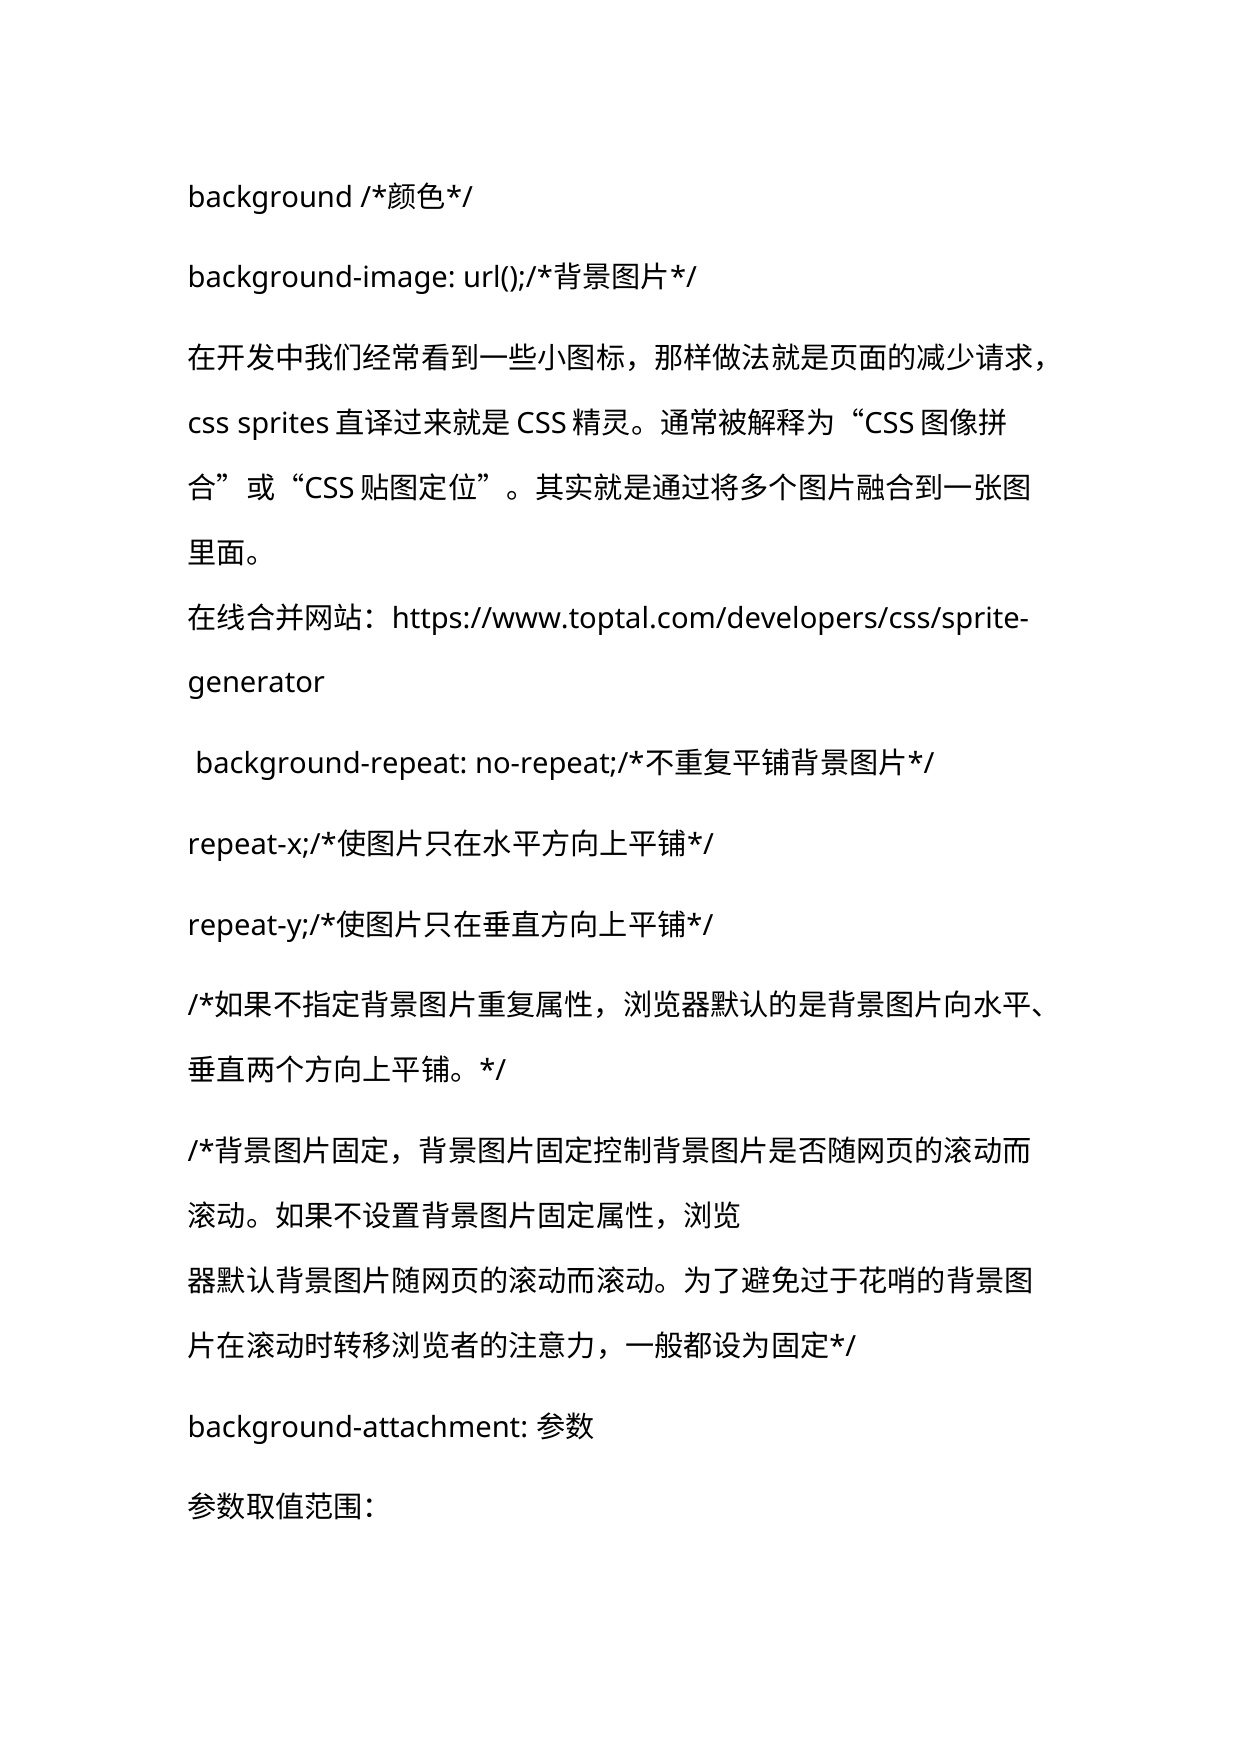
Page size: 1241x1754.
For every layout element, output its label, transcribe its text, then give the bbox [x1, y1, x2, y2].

text 器默认背景图片随网页的滚动而滚动。为了避免过于花哨的背景图片在滚动时转移浏览者的注意力，一般都设为固定*/ [187, 1246, 1053, 1376]
text 参数取值范围： [187, 1473, 1053, 1538]
text 在开发中我们经常看到一些小图标，那样做法就是页面的减少请求， [187, 323, 1053, 388]
text background /*颜色*/ [187, 162, 1053, 227]
text background-image: url();/*背景图片*/ [187, 243, 1053, 308]
text background-repeat: no-repeat;/*不重复平铺背景图片*/ [187, 729, 1053, 794]
text repeat-y;/*使图片只在垂直方向上平铺*/ [187, 890, 1053, 955]
text repeat-x;/*使图片只在水平方向上平铺*/ [187, 809, 1053, 874]
text background-attachment: 参数 [187, 1392, 1053, 1457]
text css sprites直译过来就是CSS精灵。通常被解释为“CSS图像拼合”或“CSS贴图定位”。其实就是通过将多个图片融合到一张图里面。 [187, 388, 1053, 583]
text /*背景图片固定，背景图片固定控制背景图片是否随网页的滚动而滚动。如果不设置背景图片固定属性，浏览 [187, 1116, 1053, 1246]
text /*如果不指定背景图片重复属性，浏览器默认的是背景图片向水平、垂直两个方向上平铺。*/ [187, 971, 1053, 1101]
text 在线合并网站：https://www.toptal.com/developers/css/sprite-generator [187, 583, 1053, 713]
